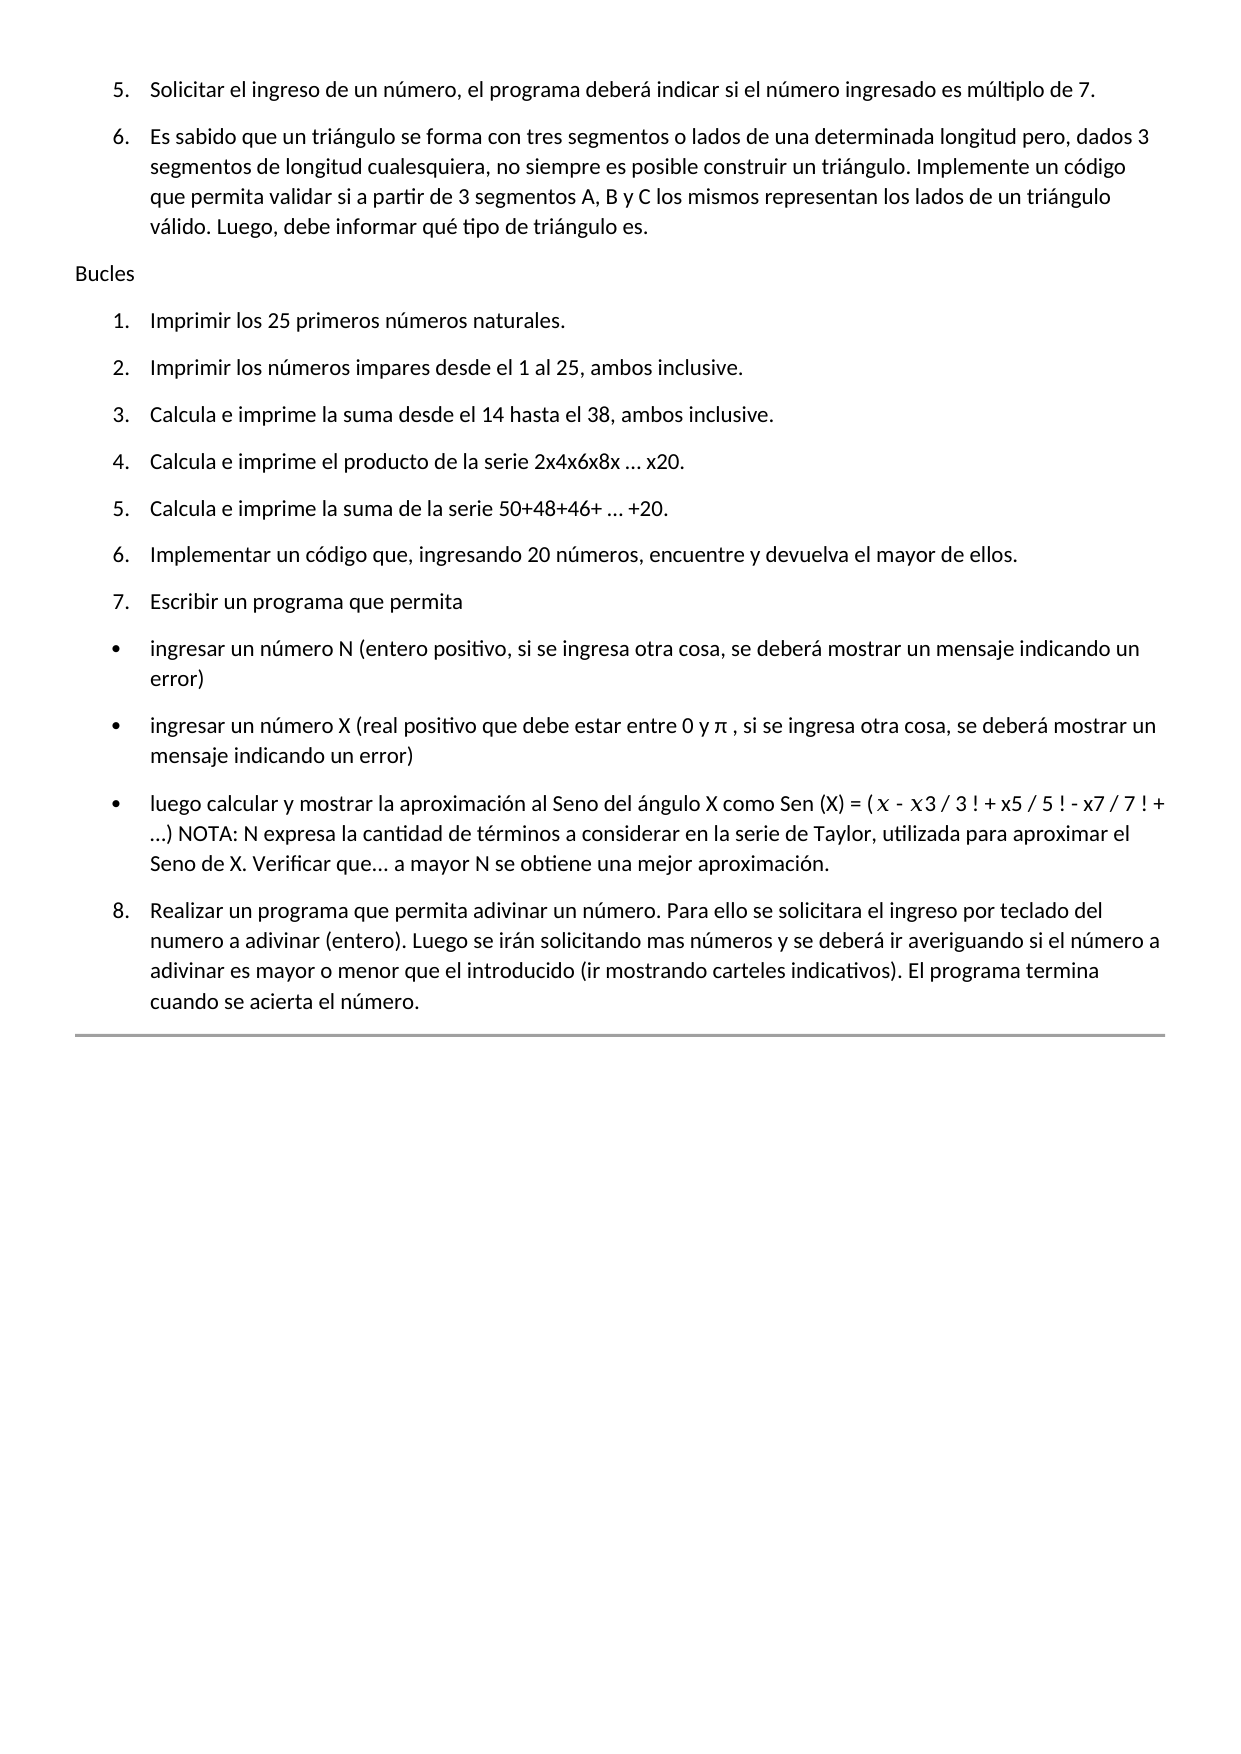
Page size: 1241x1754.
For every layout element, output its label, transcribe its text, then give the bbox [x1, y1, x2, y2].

list Imprimir los 25 primeros números naturales. [112, 306, 1165, 334]
list ingresar un número X (real positivo que debe estar entre 0 y π , si se ingresa otra cosa, se deberá mostrar un mensaje indicando un error) [112, 711, 1165, 770]
list Calcula e imprime la suma desde el 14 hasta el 38, ambos inclusive. [112, 400, 1165, 428]
list Realizar un programa que permita adivinar un número. Para ello se solicitara el ingreso por teclado del numero a adivinar (entero). Luego se irán solicitando mas números y se deberá ir averiguando si el número a adivinar es mayor o menor que el introducido (ir mostrando carteles indicativos). El programa termina cuando se acierta el número. [112, 896, 1165, 1015]
list ingresar un número N (entero positivo, si se ingresa otra cosa, se deberá mostrar un mensaje indicando un error) [112, 634, 1165, 693]
list Calcula e imprime la suma de la serie 50+48+46+ … +20. [112, 494, 1165, 522]
list Escribir un programa que permita [112, 587, 1165, 616]
list luego calcular y mostrar la aproximación al Seno del ángulo X como Sen (X) = (𝑥 - 𝑥3 / 3 ! + x5 / 5 ! - x7 / 7 ! + …) NOTA: N expresa la cantidad de términos a considerar en la serie de Taylor, utilizada para aproximar el Seno de X. Verificar que... a mayor N se obtiene una mejor aproximación. [112, 788, 1165, 877]
list Calcula e imprime el producto de la serie 2x4x6x8x … x20. [112, 447, 1165, 475]
list Implementar un código que, ingresando 20 números, encuentre y devuelva el mayor de ellos. [112, 541, 1165, 569]
list Solicitar el ingreso de un número, el programa deberá indicar si el número ingresado es múltiplo de 7. [112, 75, 1165, 103]
text Bucles [75, 259, 1165, 287]
list Es sabido que un triángulo se forma con tres segmentos o lados de una determinada longitud pero, dados 3 segmentos de longitud cualesquiera, no siempre es posible construir un triángulo. Implemente un código que permita validar si a partir de 3 segmentos A, B y C los mismos representan los lados de un triángulo válido. Luego, debe informar qué tipo de triángulo es. [112, 122, 1165, 241]
list Imprimir los números impares desde el 1 al 25, ambos inclusive. [112, 353, 1165, 381]
